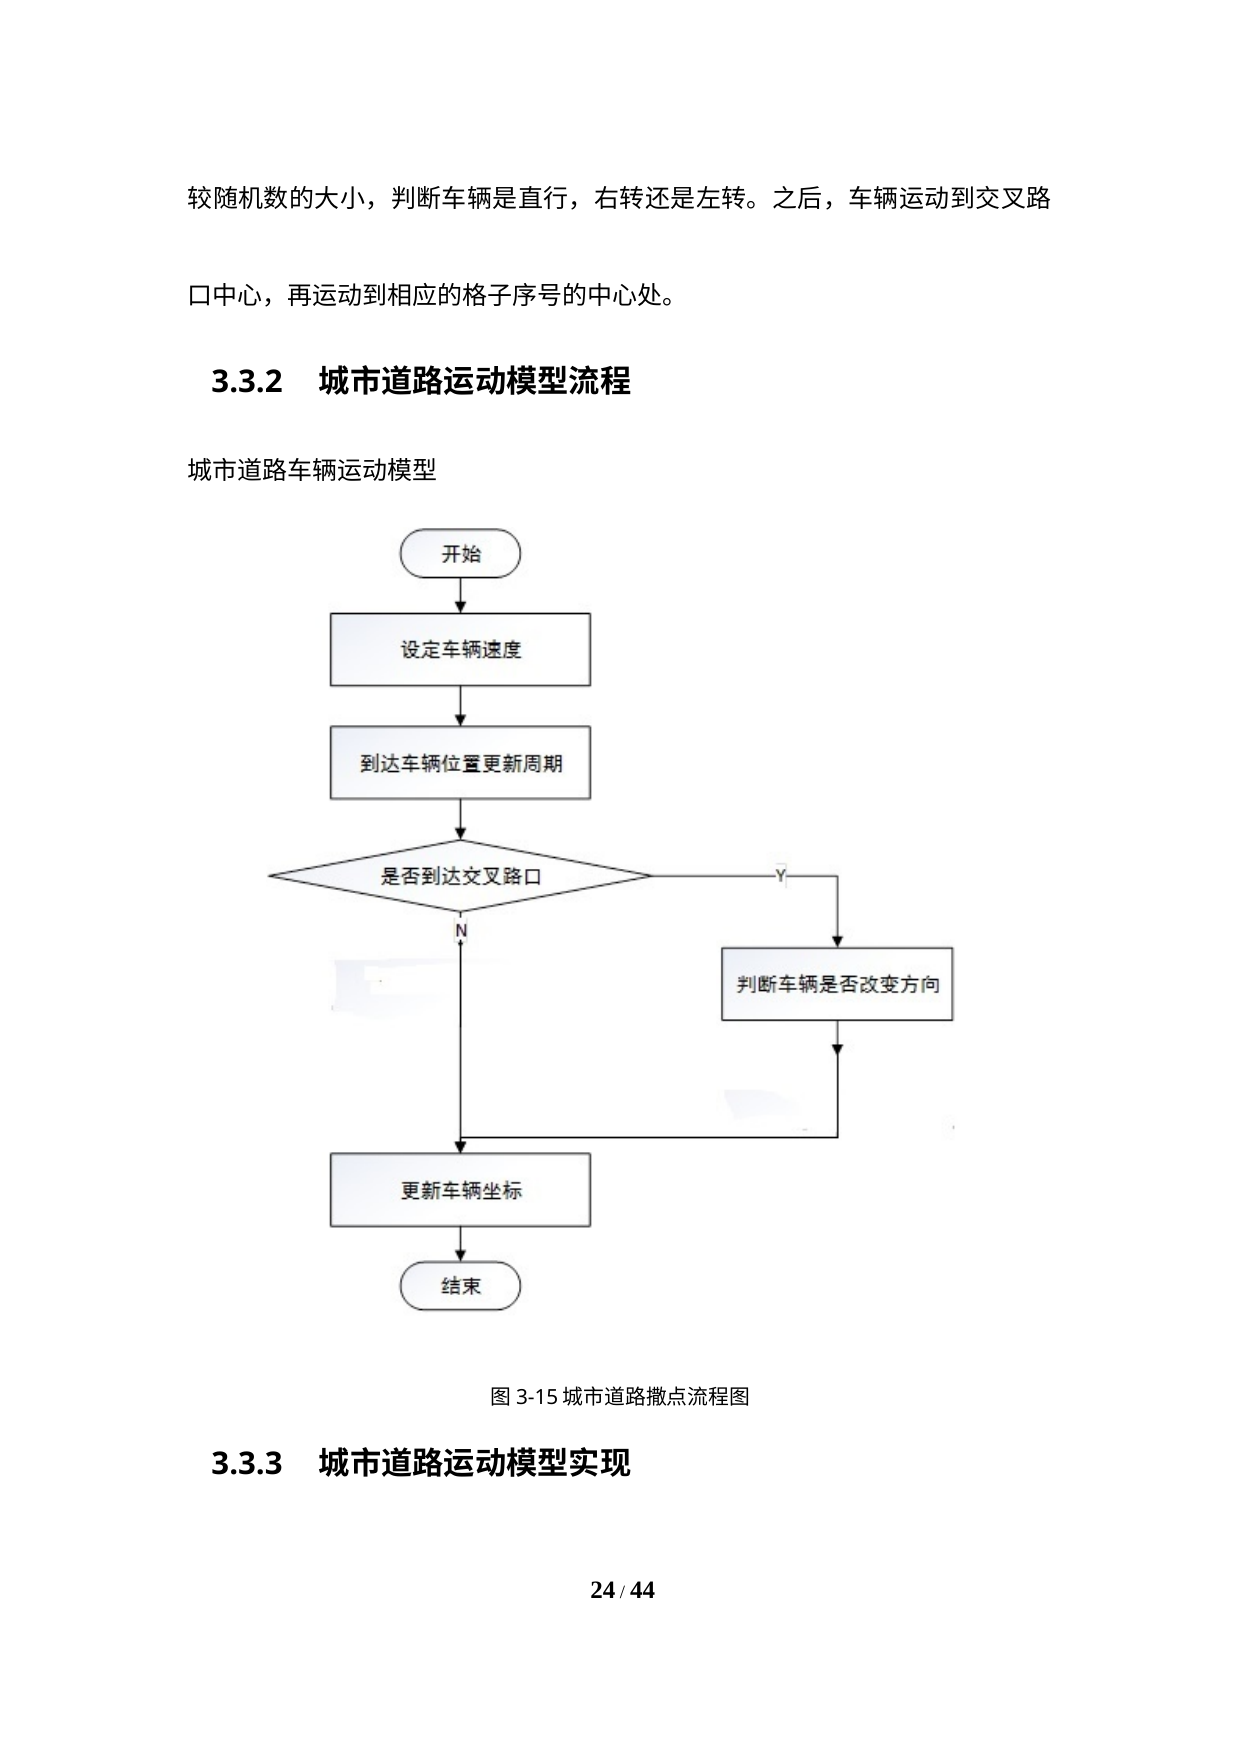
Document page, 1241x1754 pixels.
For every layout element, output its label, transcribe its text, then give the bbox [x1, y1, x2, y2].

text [187, 164, 1053, 326]
text 城市道路车辆运动模型 [187, 436, 1053, 501]
picture [266, 527, 974, 1356]
text 图 3-15城市道路撒点流程图 [187, 1379, 1053, 1411]
subtitle 城市道路运动模型实现 [211, 1428, 1053, 1493]
subtitle 城市道路运动模型流程 [211, 347, 1053, 412]
